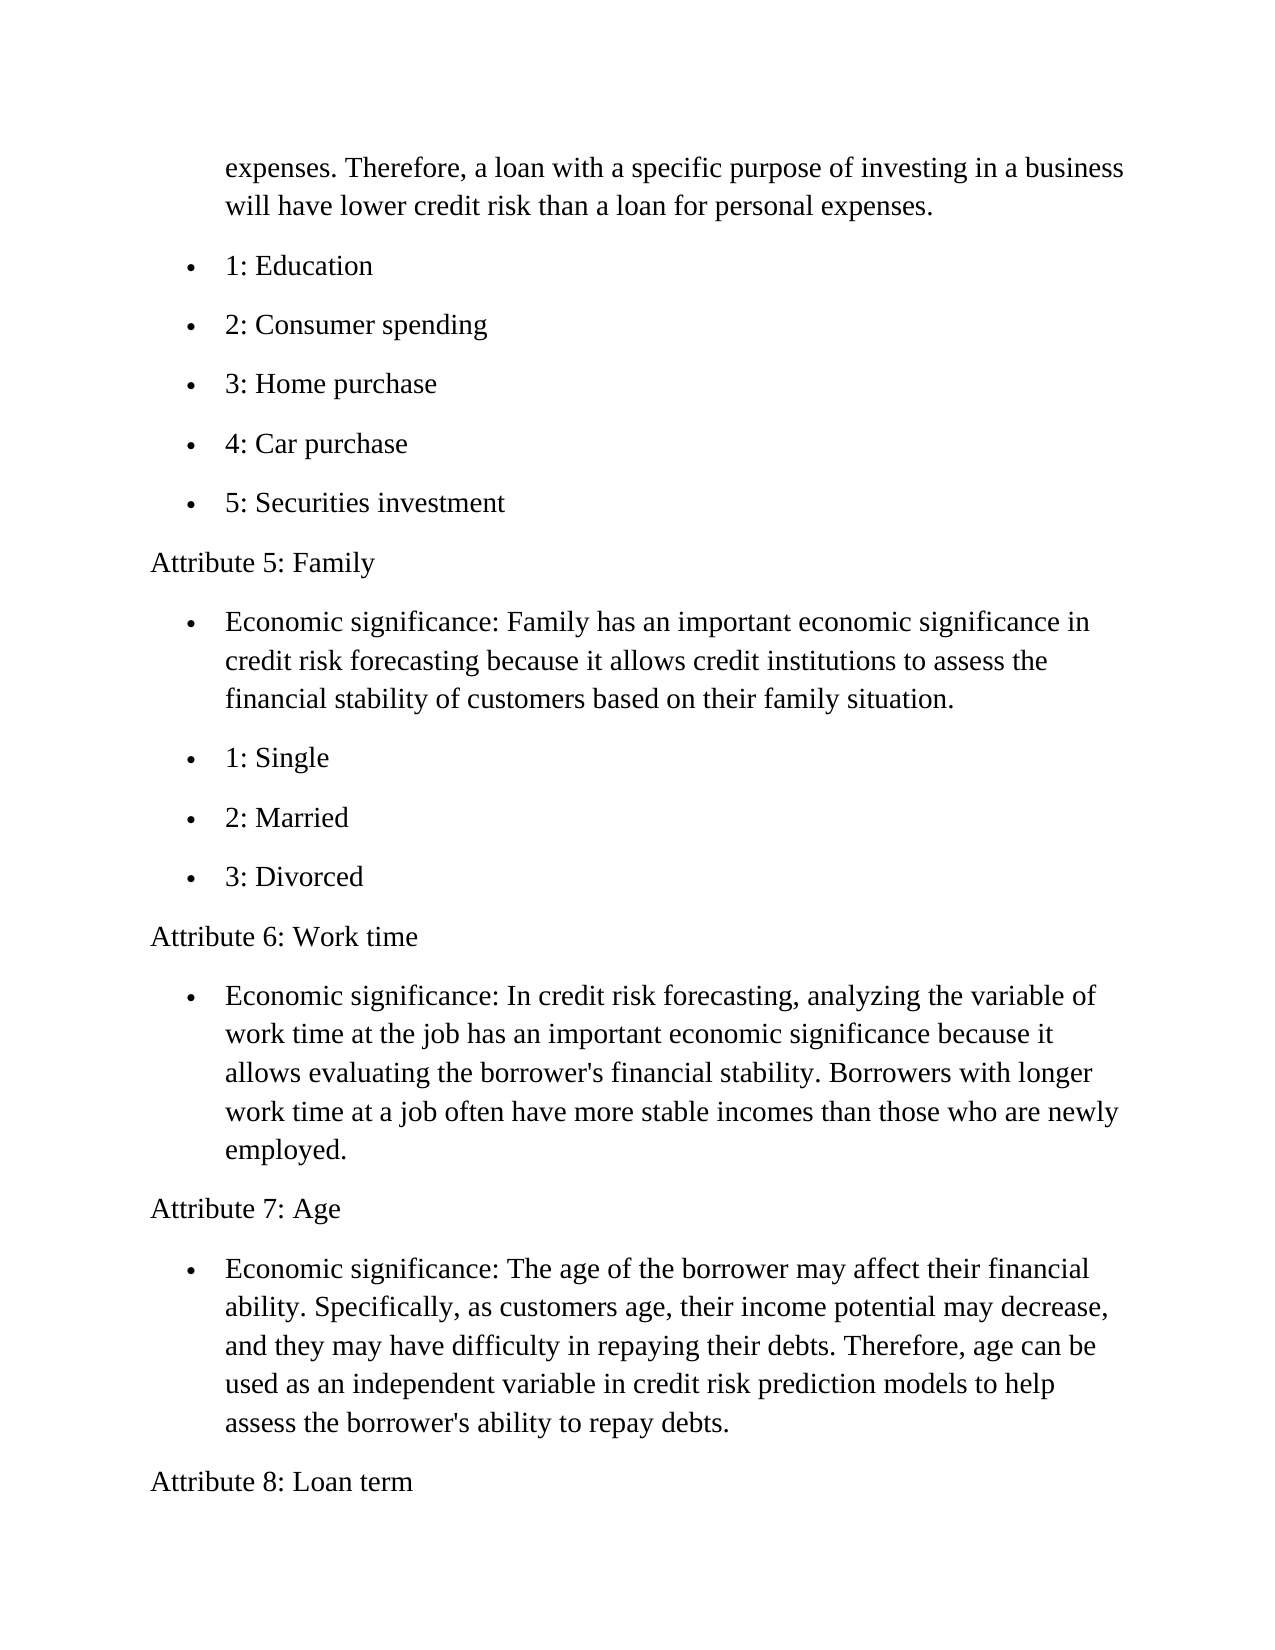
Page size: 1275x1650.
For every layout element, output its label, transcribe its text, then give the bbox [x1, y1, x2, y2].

list 5: Securities investment [187, 485, 1125, 519]
text Attribute 5: Family [150, 545, 1125, 578]
list 3: Home purchase [187, 367, 1125, 400]
list Economic significance: The age of the borrower may affect their financial ability. Specifically, as customers age, their income potential may decrease, and they may have difficulty in repaying their debts. Therefore, age can be used as an independent variable in credit risk prediction models to help assess the borrower's ability to repay debts. [187, 1251, 1125, 1439]
text Attribute 8: Loan term [150, 1464, 1125, 1498]
text Attribute 7: Age [150, 1192, 1125, 1225]
list 1: Education [187, 248, 1125, 281]
list 4: Car purchase [187, 426, 1125, 459]
list 2: Consumer spending [187, 307, 1125, 341]
list Economic significance: In credit risk forecasting, analyzing the variable of work time at the job has an important economic significance because it allows evaluating the borrower's financial stability. Borrowers with longer work time at a job often have more stable incomes than those who are newly employed. [187, 978, 1125, 1166]
list 3: Divorced [187, 859, 1125, 893]
text Attribute 6: Work time [150, 919, 1125, 952]
list Economic significance: Family has an important economic significance in credit risk forecasting because it allows credit institutions to assess the financial stability of customers based on their family situation. [187, 604, 1125, 715]
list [187, 150, 1125, 222]
list 1: Single [187, 741, 1125, 774]
list 2: Married [187, 800, 1125, 833]
